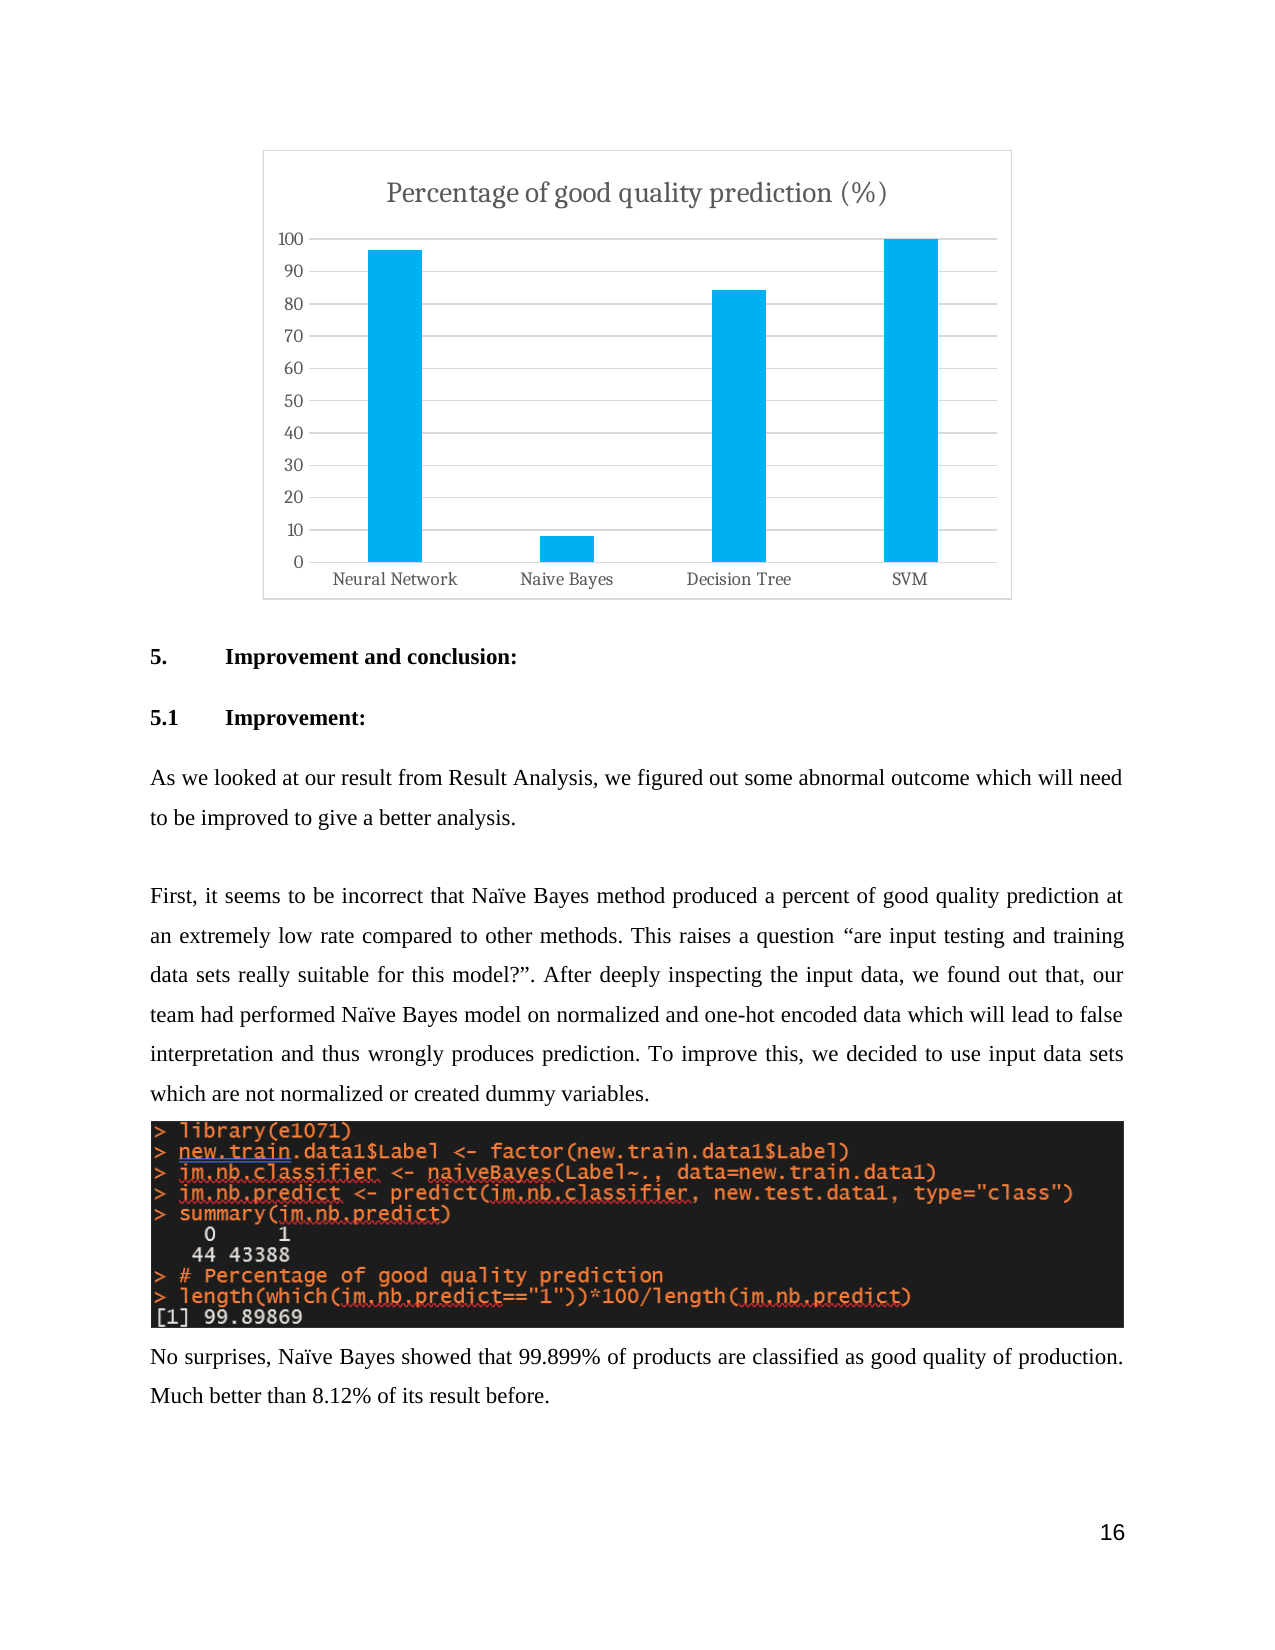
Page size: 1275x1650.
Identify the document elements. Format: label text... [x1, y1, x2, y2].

text First, it seems to be incorrect that Naïve Bayes method produced a percent of good quality prediction at an extremely low rate compared to other methods. This raises a question “are input testing and training data sets really suitable for this model?”. After deeply inspecting the input data, we found out that, our team had performed Naïve Bayes model on normalized and one-hot encoded data which will lead to false interpretation and thus wrongly produces prediction. To improve this, we decided to use input data sets which are not normalized or created dummy variables. [150, 883, 1125, 1106]
text 5.1 Improvement: [150, 704, 1125, 730]
text No surprises, Naïve Bayes showed that 99.899% of products are classified as good quality of production. Much better than 8.12% of its result before. [150, 1343, 1125, 1409]
text As we looked at our result from Result Analysis, we figured out some abnormal outcome which will need to be improved to give a better analysis. [150, 764, 1125, 830]
text 5. Improvement and conclusion: [150, 643, 1125, 670]
picture [150, 1119, 1125, 1330]
